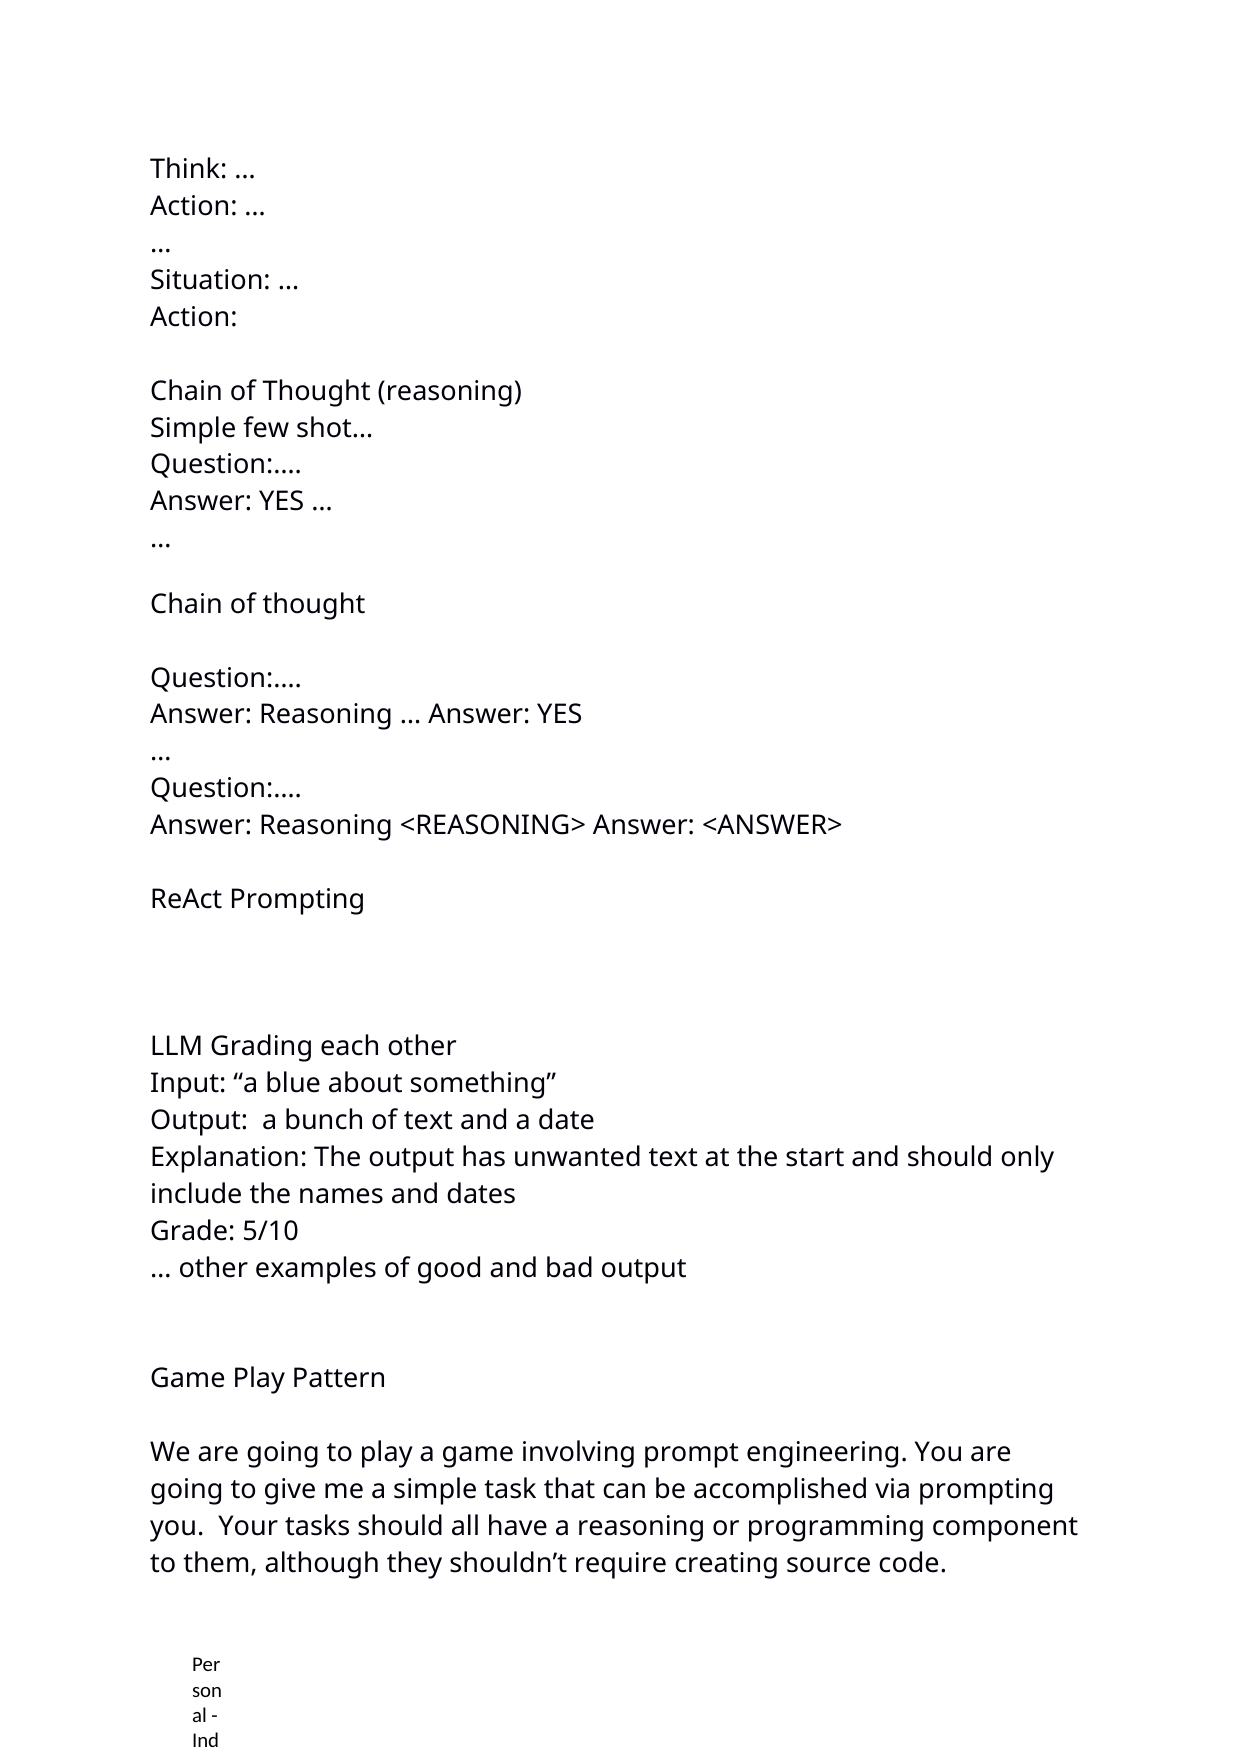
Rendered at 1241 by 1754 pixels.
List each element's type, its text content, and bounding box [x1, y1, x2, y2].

text … [150, 519, 1090, 556]
text Situation: … [150, 261, 1090, 297]
text LLM Grading each other [150, 1027, 1090, 1064]
text Input: “a blue about something” [150, 1064, 1090, 1101]
text ReAct Prompting [150, 879, 1090, 916]
text … [150, 224, 1090, 261]
text Answer: Reasoning … Answer: YES [150, 695, 1090, 732]
text Question:…. [150, 445, 1090, 482]
text Output: a bunch of text and a date [150, 1101, 1090, 1137]
text … [150, 732, 1090, 769]
text Think: … [150, 150, 1090, 187]
text Chain of thought [150, 584, 1090, 621]
text We are going to play a game involving prompt engineering. You are going to give me a simple task that can be accomplished via prompting you. Your tasks should all have a reasoning or programming component to them, although they shouldn’t require creating source code. [150, 1432, 1090, 1580]
text … other examples of good and bad output [150, 1248, 1090, 1285]
text Answer: YES … [150, 482, 1090, 519]
text Question:…. [150, 769, 1090, 806]
text Action: … [150, 187, 1090, 224]
text Chain of Thought (reasoning) [150, 371, 1090, 408]
text Action: [150, 297, 1090, 334]
text Question:…. [150, 658, 1090, 695]
text Answer: Reasoning <REASONING> Answer: <ANSWER> [150, 806, 1090, 842]
text Simple few shot… [150, 408, 1090, 445]
text Game Play Pattern [150, 1359, 1090, 1396]
text Grade: 5/10 [150, 1211, 1090, 1248]
text Explanation: The output has unwanted text at the start and should only include the names and dates [150, 1137, 1090, 1211]
